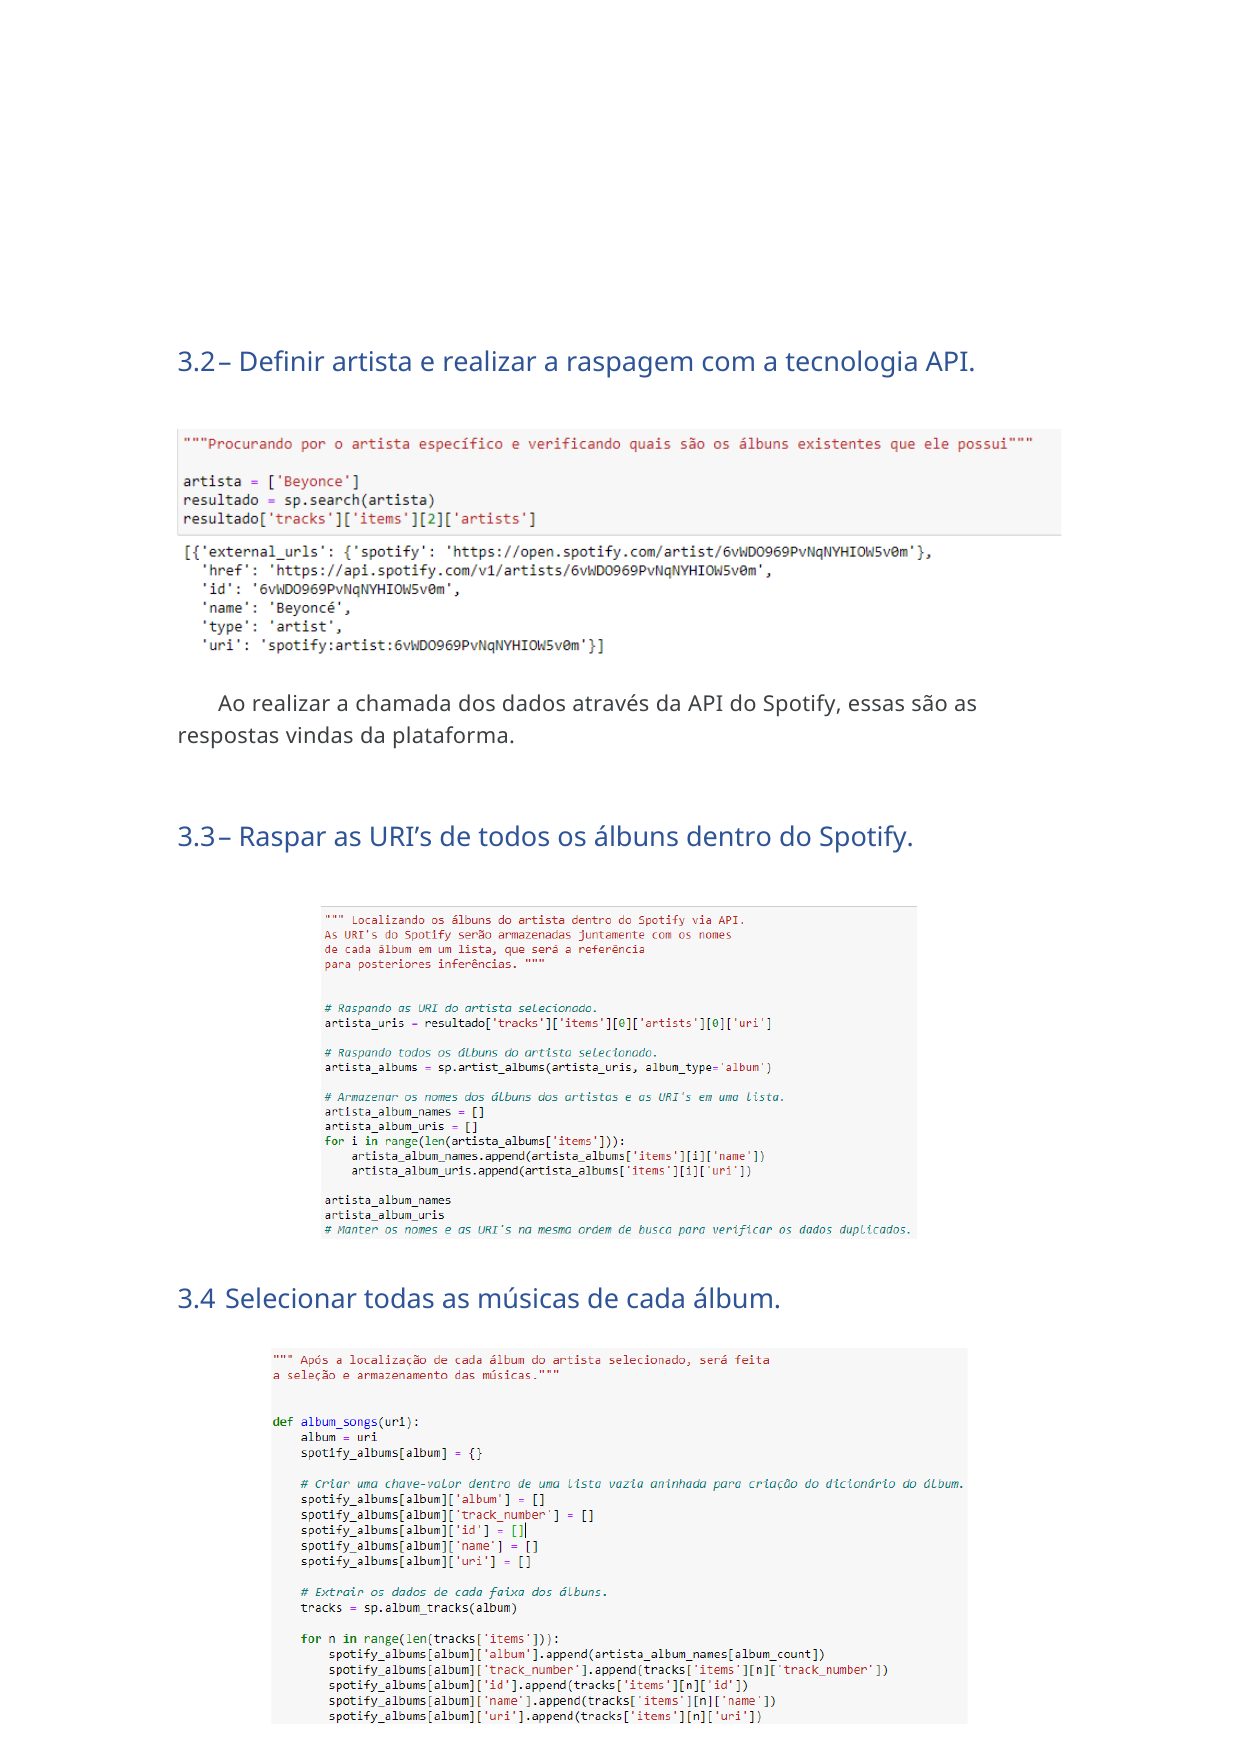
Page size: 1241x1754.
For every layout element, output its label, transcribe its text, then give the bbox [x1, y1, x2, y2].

subtitle – Definir artista e realizar a raspagem com a tecnologia API. [177, 343, 1063, 379]
subtitle Selecionar todas as músicas de cada álbum. [177, 1279, 1063, 1316]
subtitle – Raspar as URI’s de todos os álbuns dentro do Spotify. [177, 818, 1063, 854]
picture [177, 429, 1062, 670]
text Ao realizar a chamada dos dados através da API do Spotify, essas são as respostas vindas da plataforma. [177, 688, 1063, 750]
picture [320, 906, 917, 1237]
picture [270, 1348, 968, 1723]
